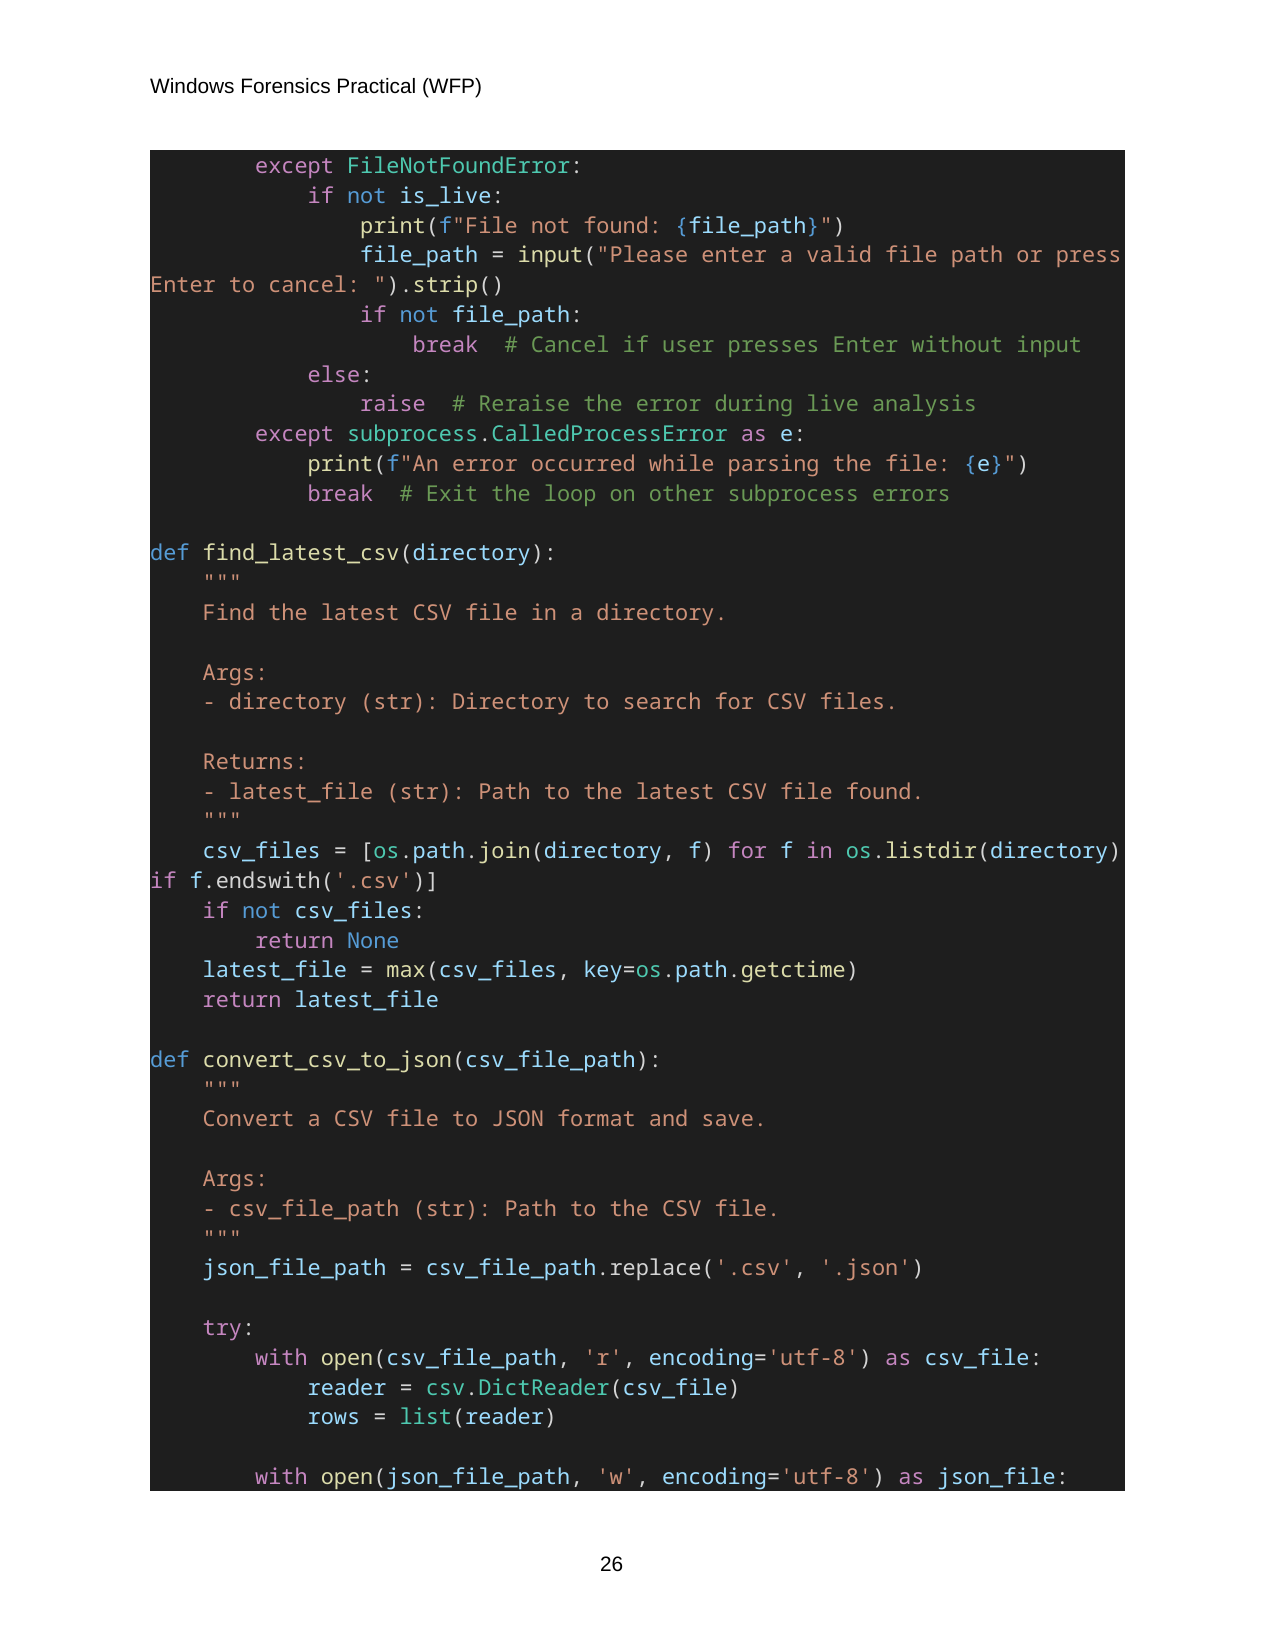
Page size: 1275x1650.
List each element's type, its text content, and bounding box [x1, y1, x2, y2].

text if not is_live: [150, 180, 1125, 209]
text def convert_csv_to_json(csv_file_path): [150, 1044, 1125, 1073]
text - csv_file_path (str): Path to the CSV file. [150, 1193, 1125, 1222]
text rows = list(reader) [150, 1401, 1125, 1431]
text print(f"File not found: {file_path}") [150, 209, 1125, 239]
text if not csv_files: [150, 895, 1125, 924]
text csv_files = [os.path.join(directory, f) for f in os.listdir(directory) if f.endswith('.csv')] [150, 835, 1125, 895]
text print(f"An error occurred while parsing the file: {e}") [150, 448, 1125, 478]
text """ [150, 805, 1125, 835]
text - latest_file (str): Path to the latest CSV file found. [150, 776, 1125, 805]
text Returns: [150, 746, 1125, 776]
text raise # Reraise the error during live analysis [150, 388, 1125, 418]
text file_path = input("Please enter a valid file path or press Enter to cancel: ").strip() [150, 239, 1125, 299]
text Args: [150, 656, 1125, 686]
text return None [150, 924, 1125, 954]
text - directory (str): Directory to search for CSV files. [150, 686, 1125, 716]
text except FileNotFoundError: [150, 150, 1125, 180]
text with open(csv_file_path, 'r', encoding='utf-8') as csv_file: [150, 1342, 1125, 1371]
text reader = csv.DictReader(csv_file) [150, 1371, 1125, 1401]
text """ [150, 1073, 1125, 1103]
text json_file_path = csv_file_path.replace('.csv', '.json') [150, 1252, 1125, 1282]
text except subprocess.CalledProcessError as e: [150, 418, 1125, 448]
text """ [150, 1222, 1125, 1252]
text if not file_path: [150, 299, 1125, 329]
text break # Exit the loop on other subprocess errors [150, 478, 1125, 507]
text Find the latest CSV file in a directory. [150, 597, 1125, 627]
text else: [150, 358, 1125, 388]
text return latest_file [150, 984, 1125, 1014]
text try: [150, 1312, 1125, 1342]
text """ [150, 567, 1125, 597]
text Convert a CSV file to JSON format and save. [150, 1103, 1125, 1133]
text break # Cancel if user presses Enter without input [150, 329, 1125, 358]
text def find_latest_csv(directory): [150, 537, 1125, 567]
text with open(json_file_path, 'w', encoding='utf-8') as json_file: [150, 1461, 1125, 1491]
text latest_file = max(csv_files, key=os.path.getctime) [150, 954, 1125, 984]
text Args: [150, 1163, 1125, 1193]
